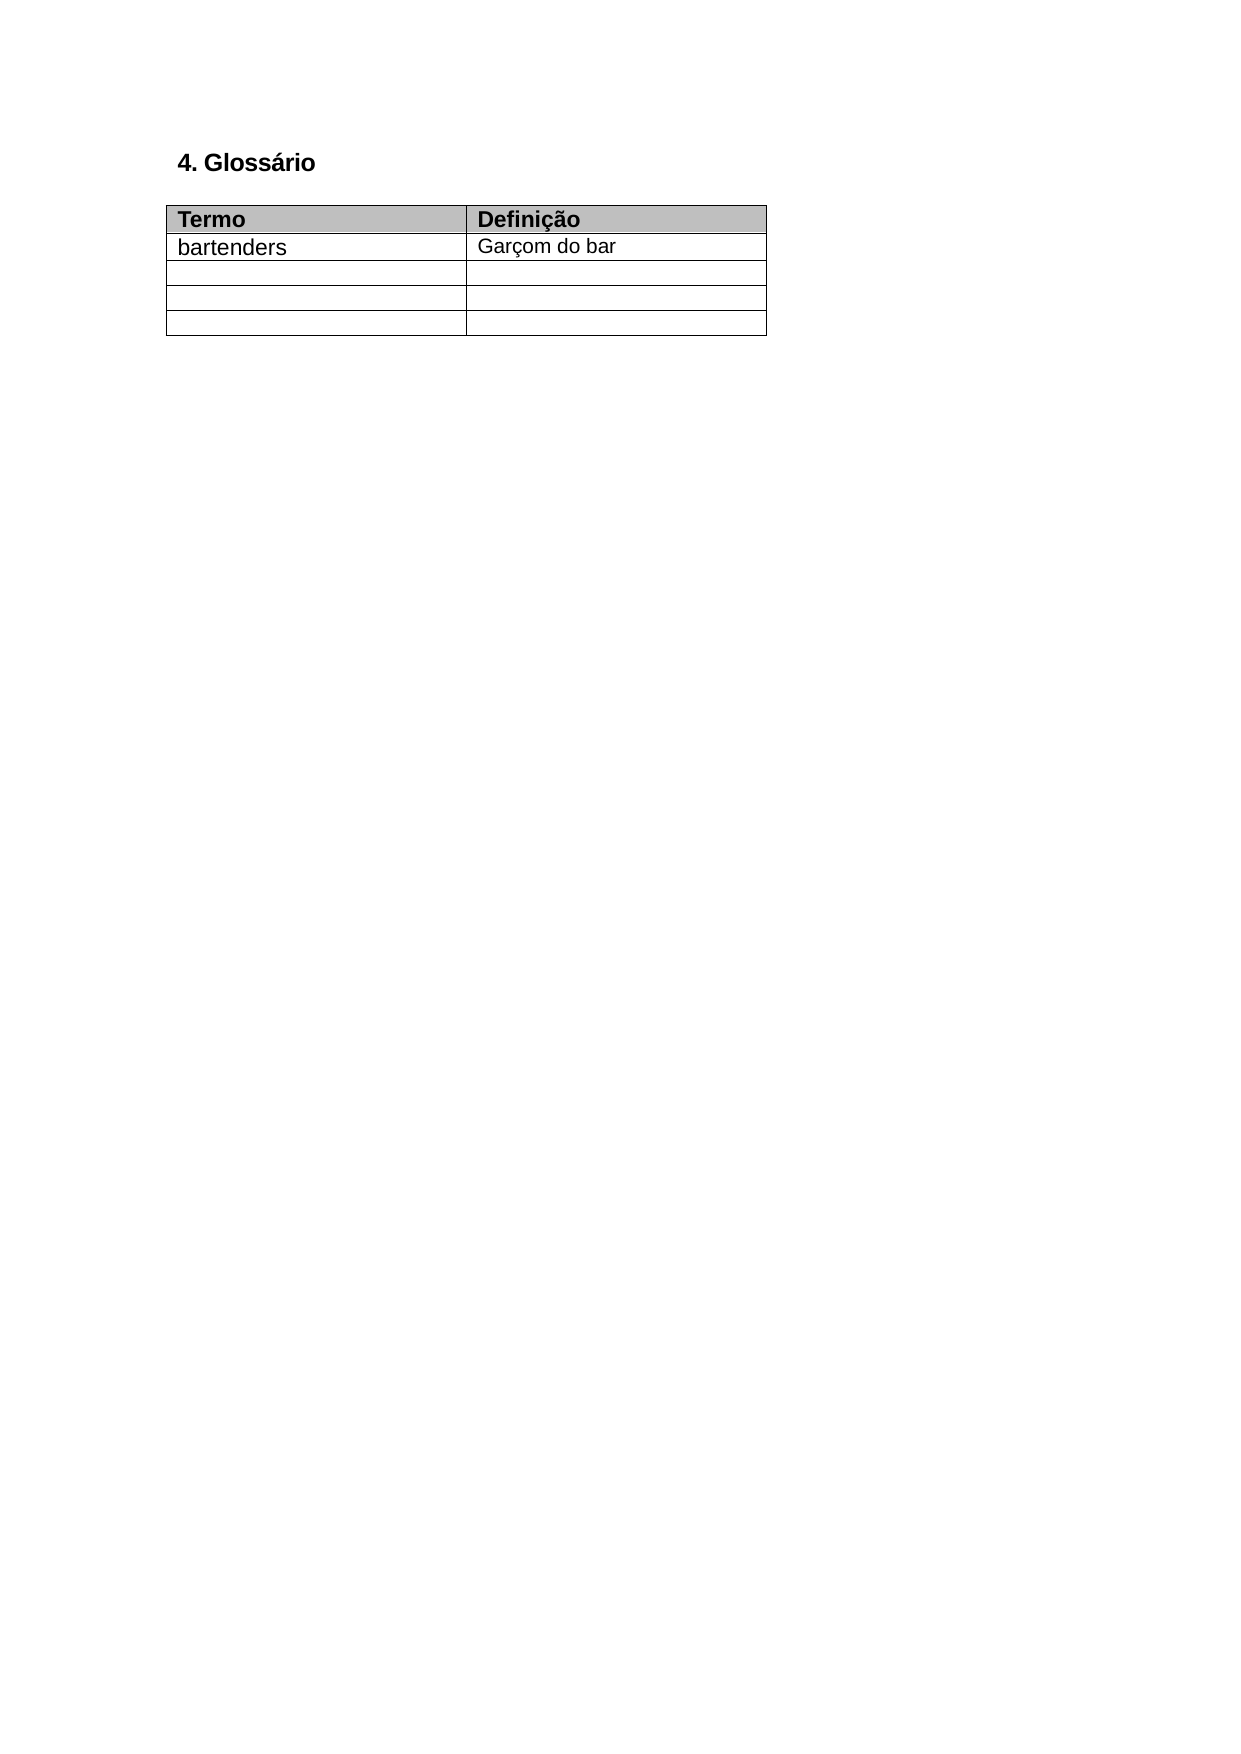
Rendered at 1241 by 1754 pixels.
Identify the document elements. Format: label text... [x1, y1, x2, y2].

table_header Definição [467, 206, 766, 232]
table_cell [167, 286, 466, 310]
table_cell bartenders [167, 234, 466, 260]
table_cell [467, 311, 766, 335]
table_cell [167, 311, 466, 335]
table_cell [167, 261, 466, 285]
table_header Termo [167, 206, 466, 232]
table_cell Garçom do bar [467, 234, 766, 260]
table_cell [467, 286, 766, 310]
table_cell [467, 261, 766, 285]
text 4. Glossário [177, 148, 1063, 176]
